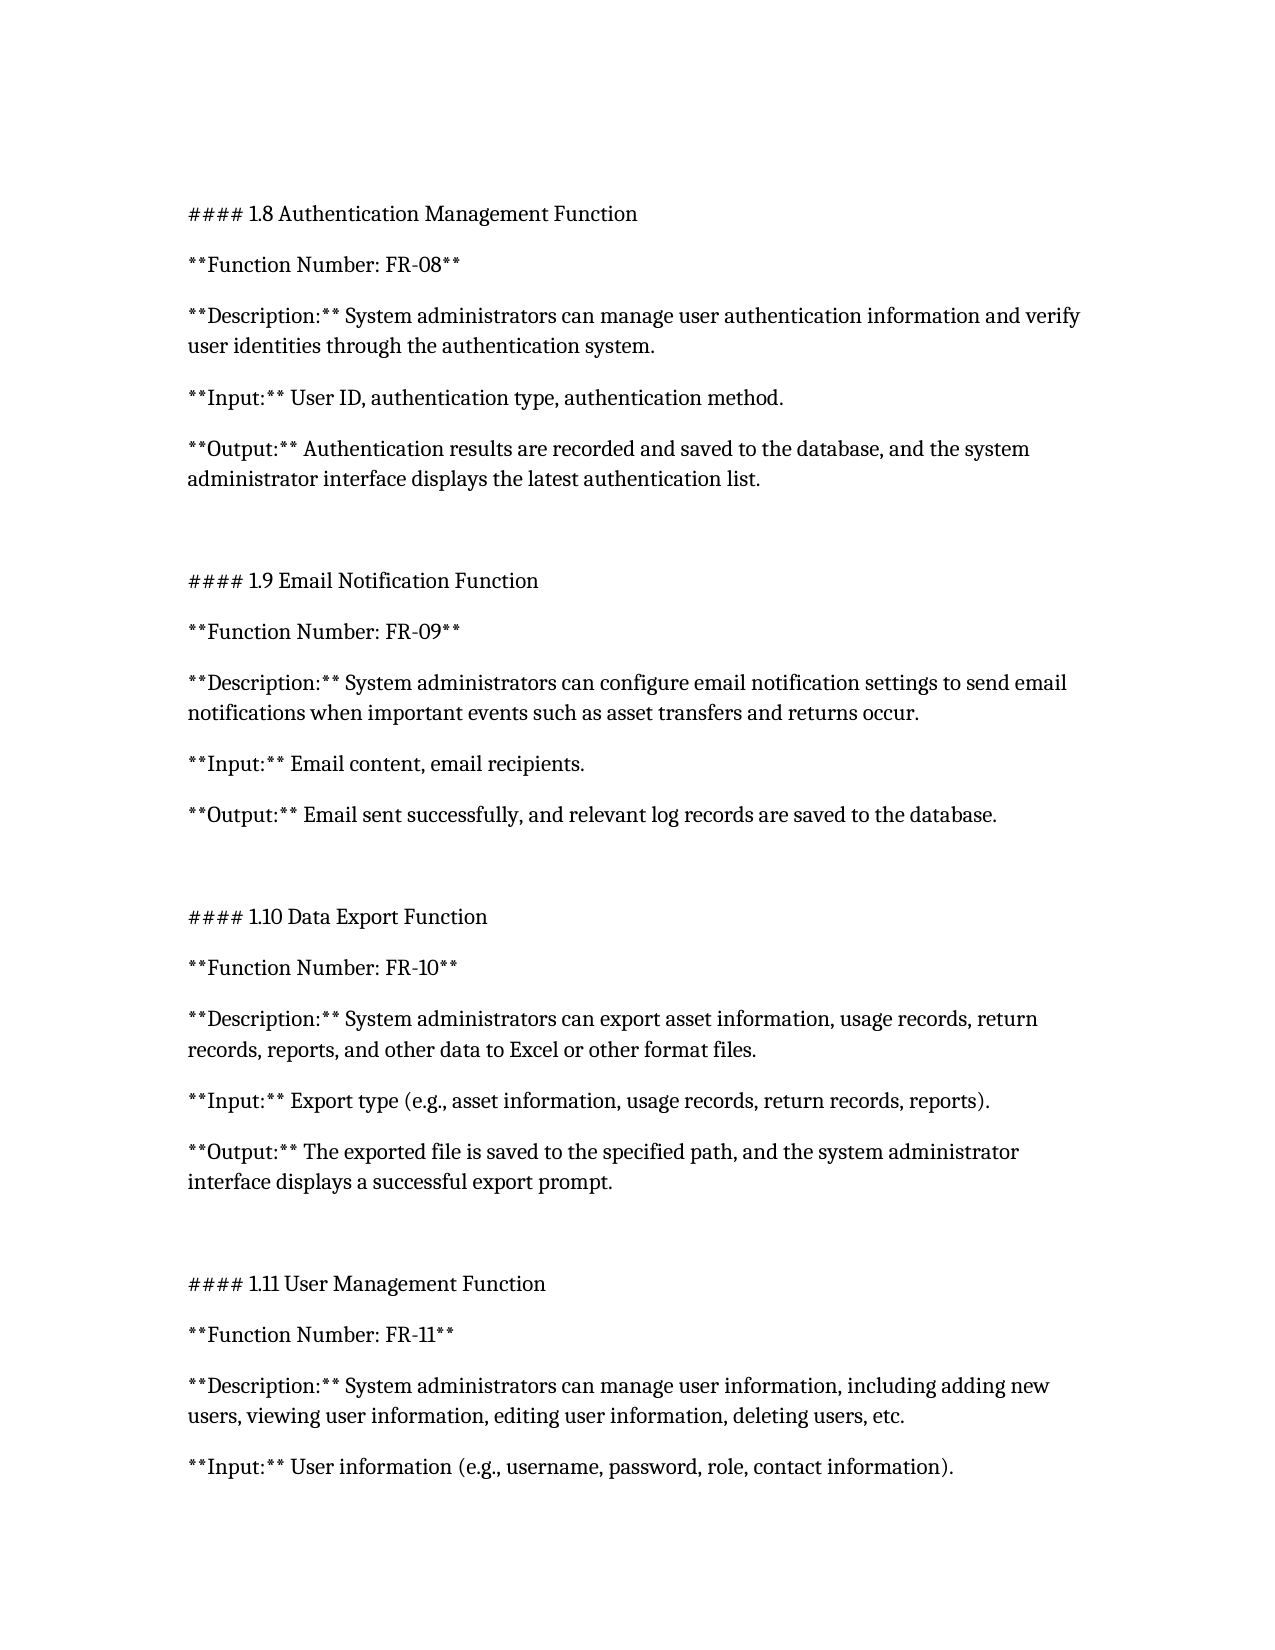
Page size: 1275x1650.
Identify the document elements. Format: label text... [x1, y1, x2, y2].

text **Output:** The exported file is saved to the specified path, and the system administrator interface displays a successful export prompt. [187, 1138, 1087, 1195]
text **Input:** User information (e.g., username, password, role, contact information). [187, 1454, 1087, 1481]
text #### 1.9 Email Notification Function [187, 568, 1087, 594]
text **Output:** Email sent successfully, and relevant log records are saved to the database. [187, 802, 1087, 828]
text **Function Number: FR-11** [187, 1322, 1087, 1348]
text #### 1.10 Data Export Function [187, 904, 1087, 931]
text **Function Number: FR-09** [187, 619, 1087, 645]
text **Description:** System administrators can export asset information, usage records, return records, reports, and other data to Excel or other format files. [187, 1006, 1087, 1063]
text **Input:** Email content, email recipients. [187, 751, 1087, 777]
text **Input:** Export type (e.g., asset information, usage records, return records, reports). [187, 1087, 1087, 1114]
text #### 1.8 Authentication Management Function [187, 201, 1087, 227]
text **Output:** Authentication results are recorded and saved to the database, and the system administrator interface displays the latest authentication list. [187, 435, 1087, 492]
text **Function Number: FR-10** [187, 955, 1087, 982]
text #### 1.11 User Management Function [187, 1271, 1087, 1297]
text **Description:** System administrators can manage user authentication information and verify user identities through the authentication system. [187, 303, 1087, 360]
text **Description:** System administrators can configure email notification settings to send email notifications when important events such as asset transfers and returns occur. [187, 670, 1087, 726]
text **Function Number: FR-08** [187, 252, 1087, 278]
text **Input:** User ID, authentication type, authentication method. [187, 384, 1087, 411]
text **Description:** System administrators can manage user information, including adding new users, viewing user information, editing user information, deleting users, etc. [187, 1373, 1087, 1429]
